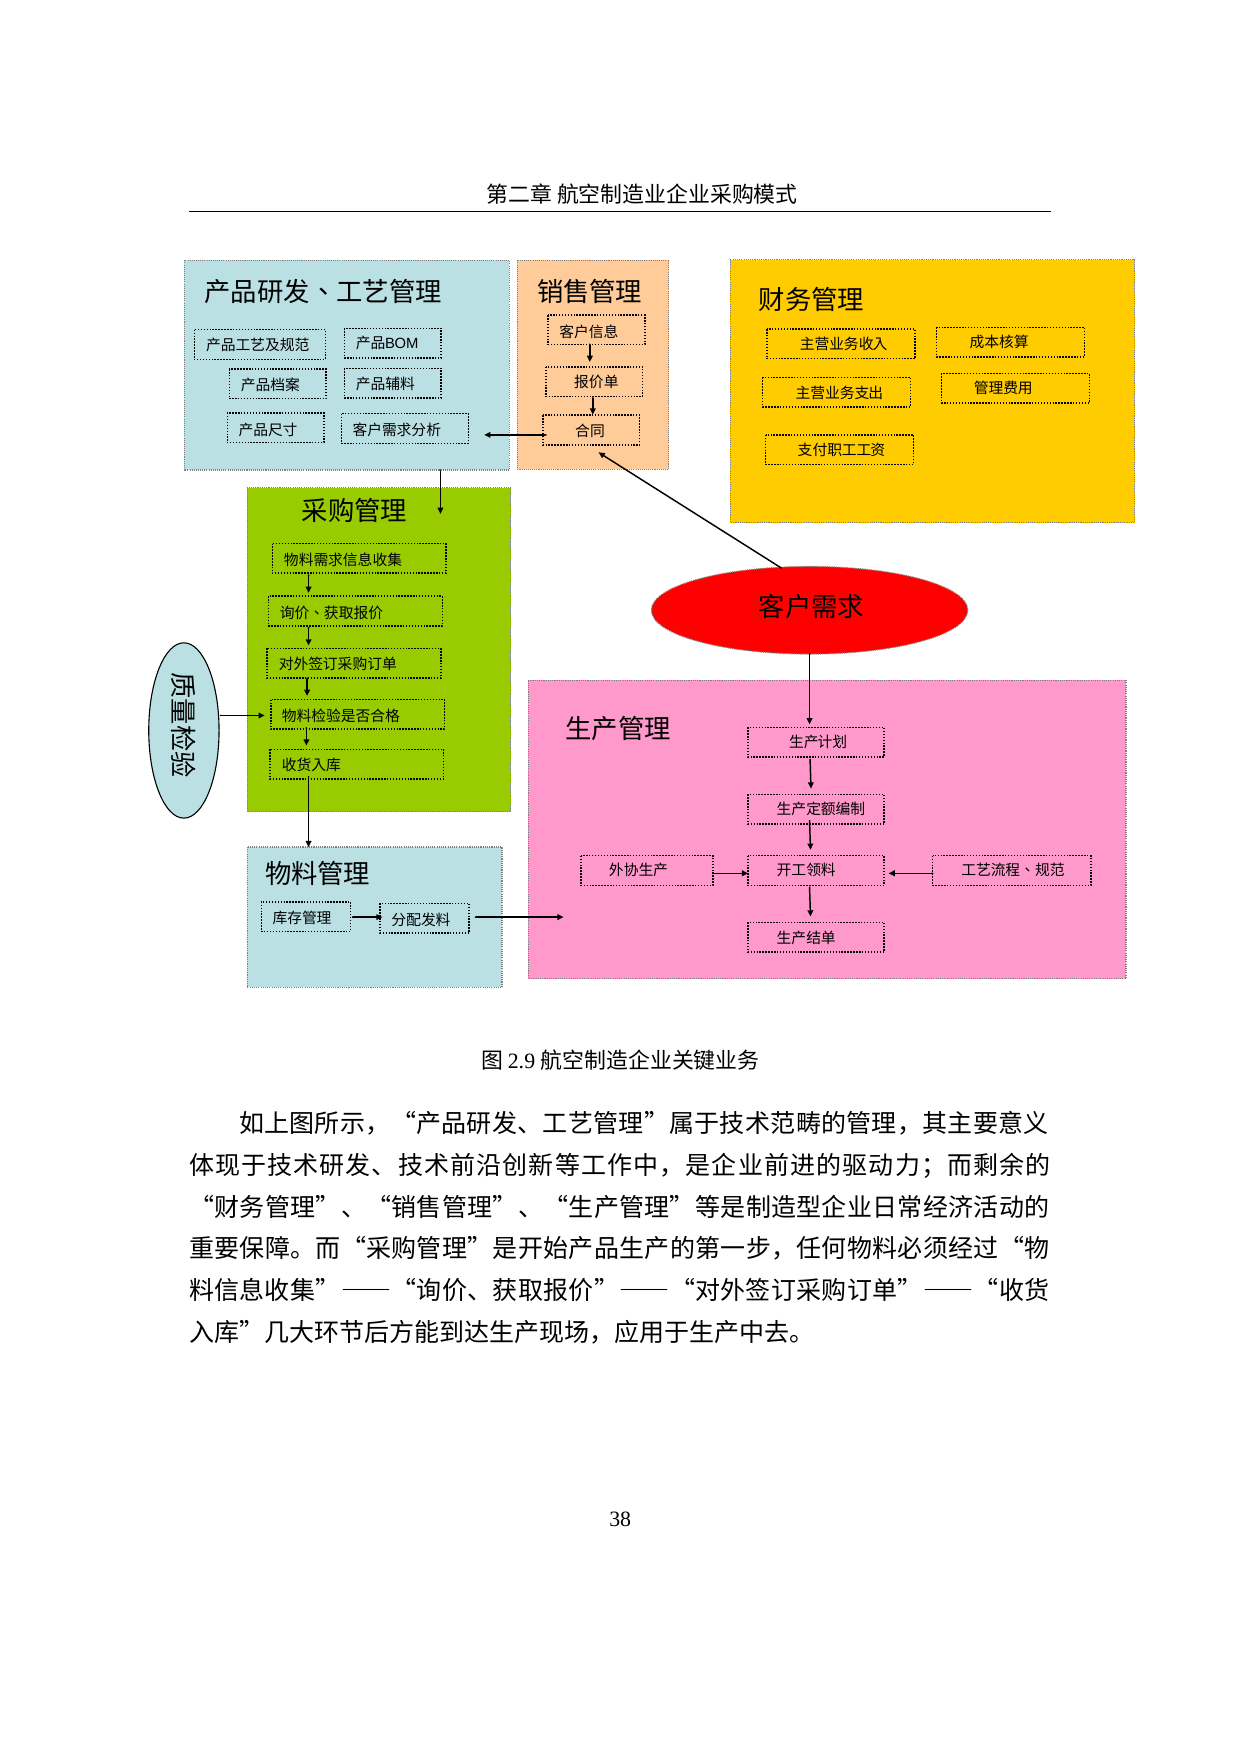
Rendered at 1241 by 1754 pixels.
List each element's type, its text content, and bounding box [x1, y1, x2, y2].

text 如上图所示，“产品研发、工艺管理”属于技术范畴的管理，其主要意义体现于技术研发、技术前沿创新等工作中，是企业前进的驱动力；而剩余的“财务管理”、“销售管理”、“生产管理”等是制造型企业日常经济活动的重要保障。而“采购管理”是开始产品生产的第一步，任何物料必须经过“物料信息收集”——“询价、获取报价”——“对外签订采购订单”——“收货入库”几大环节后方能到达生产现场，应用于生产中去。 [189, 1099, 1051, 1349]
text 图 2.9 航空制造企业关键业务 [189, 1043, 1051, 1074]
